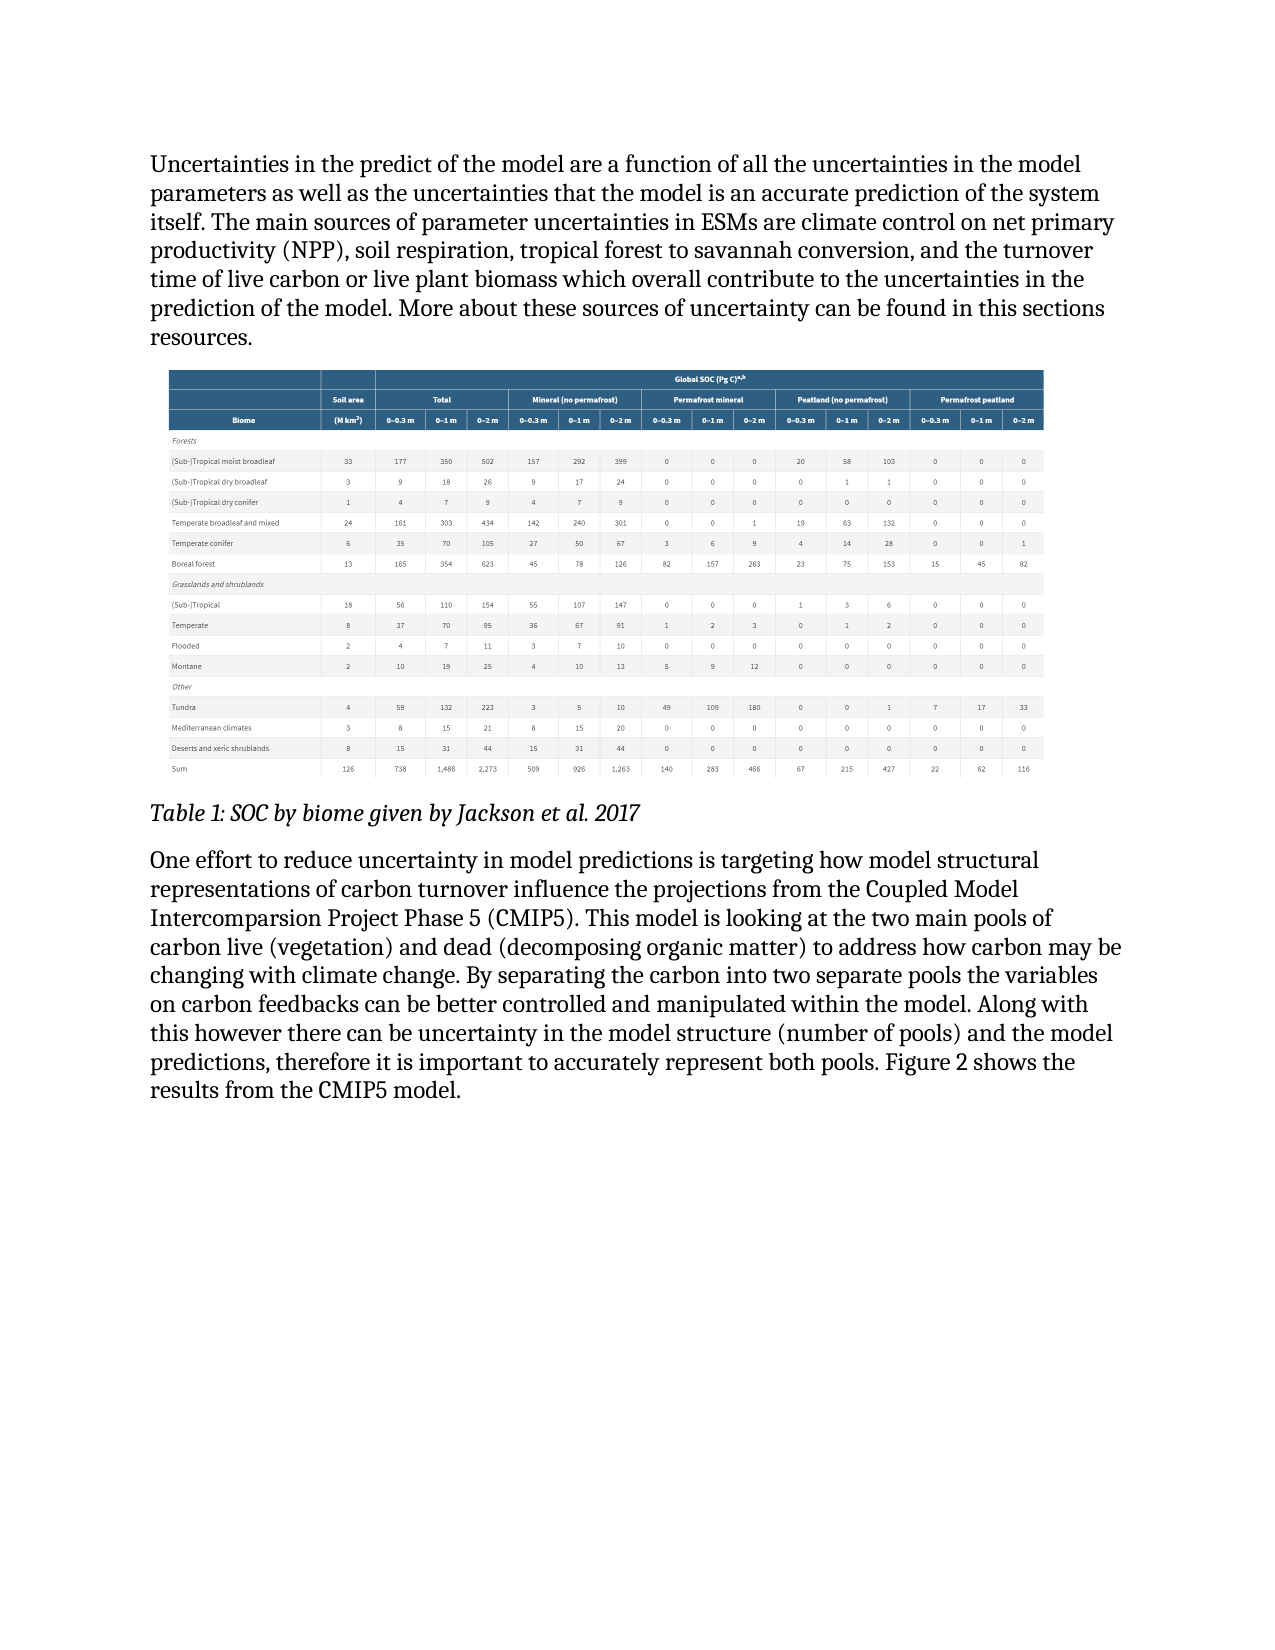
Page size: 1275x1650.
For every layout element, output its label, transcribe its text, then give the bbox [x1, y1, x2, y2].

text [150, 150, 1125, 351]
picture [168, 370, 1044, 778]
text Table 1: SOC by biome given by Jackson et al. 2017 [150, 799, 1125, 827]
text One effort to reduce uncertainty in model predictions is targeting how model structural representations of carbon turnover influence the projections from the Coupled Model Intercomparsion Project Phase 5 (CMIP5). This model is looking at the two main pools of carbon live (vegetation) and dead (decomposing organic matter) to address how carbon may be changing with climate change. By separating the carbon into two separate pools the variables on carbon feedbacks can be better controlled and manipulated within the model. Along with this however there can be uncertainty in the model structure (number of pools) and the model predictions, therefore it is important to accurately represent both pools. Figure 2 shows the results from the CMIP5 model. [150, 846, 1125, 1105]
